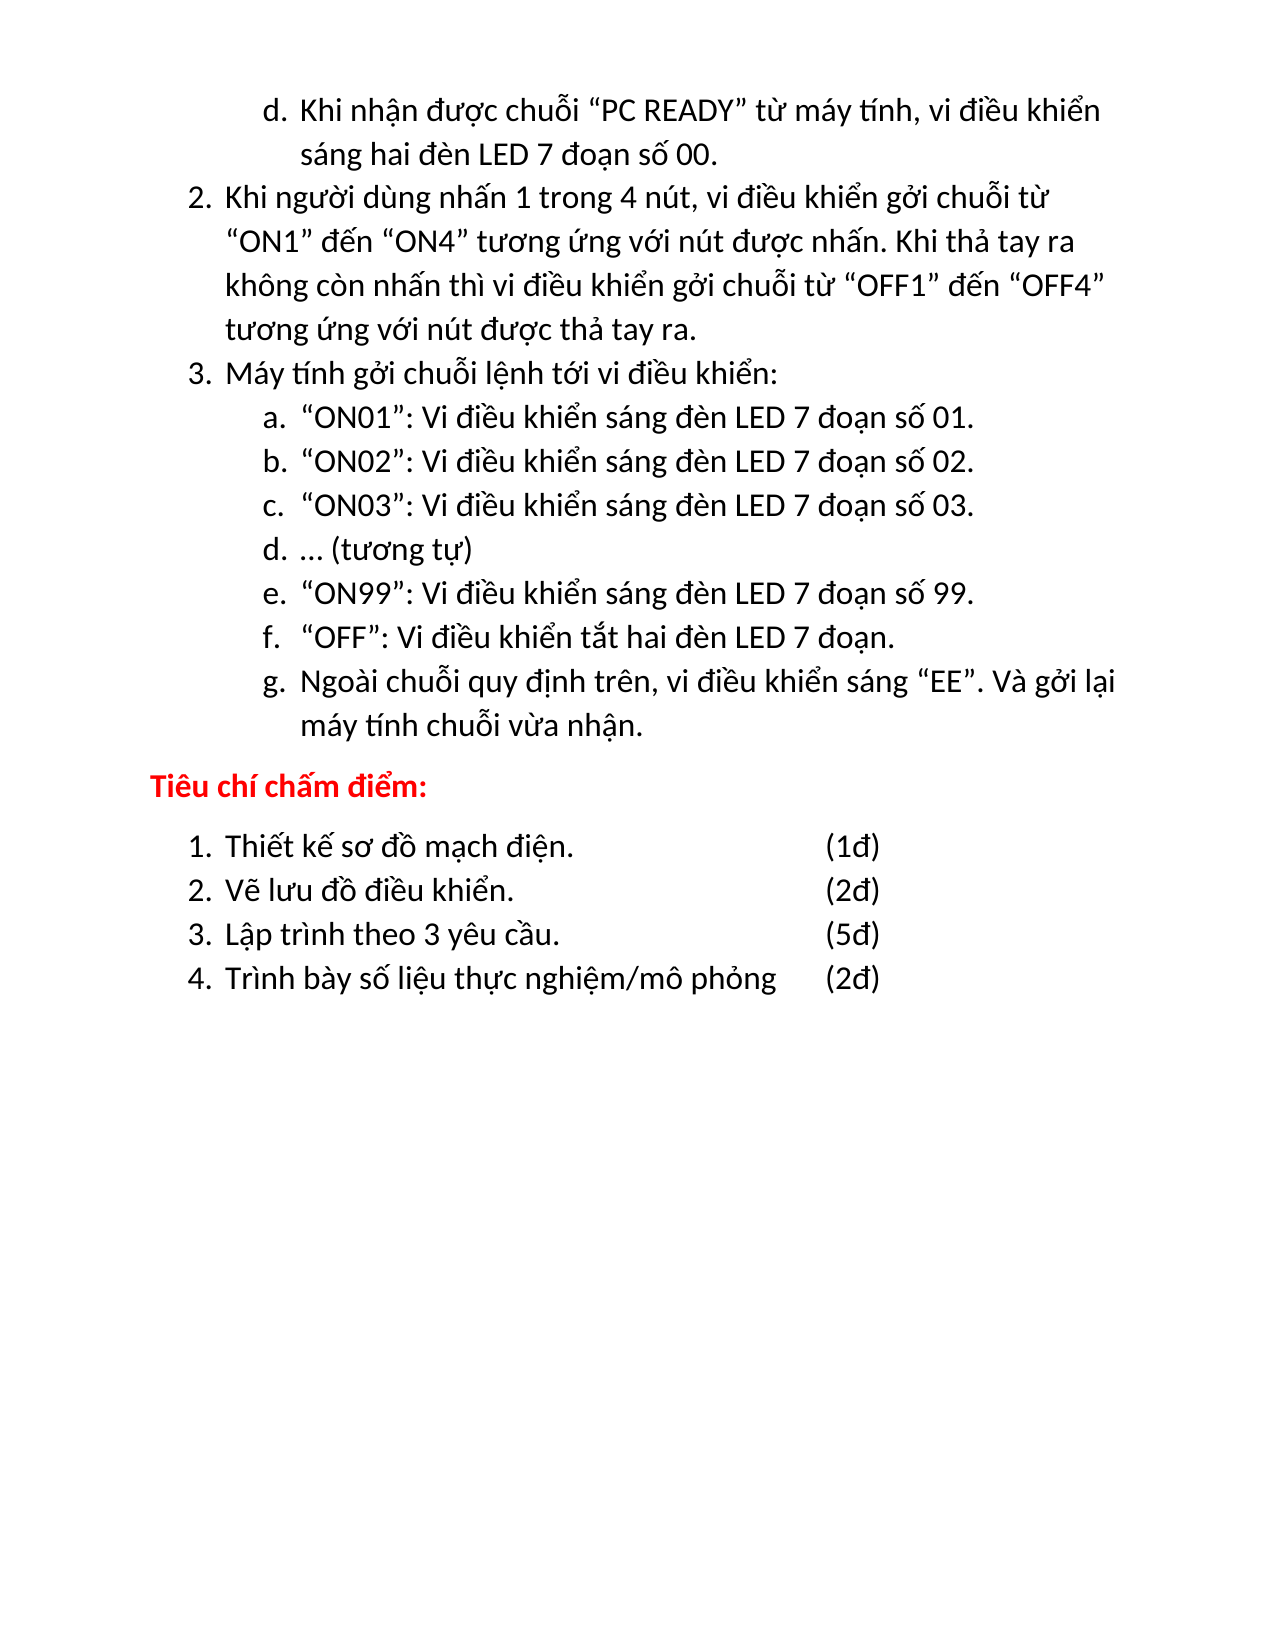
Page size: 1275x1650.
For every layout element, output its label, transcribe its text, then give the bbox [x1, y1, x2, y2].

list “ON03”: Vi điều khiển sáng đèn LED 7 đoạn số 03. [262, 484, 1125, 525]
list “ON01”: Vi điều khiển sáng đèn LED 7 đoạn số 01. [262, 396, 1125, 437]
list … (tương tự) [262, 528, 1125, 569]
text Tiêu chí chấm điểm: [150, 765, 1125, 805]
list Thiết kế sơ đồ mạch điện. (1đ) [187, 825, 1125, 866]
list “OFF”: Vi điều khiển tắt hai đèn LED 7 đoạn. [262, 616, 1125, 657]
list Ngoài chuỗi quy định trên, vi điều khiển sáng “EE”. Và gởi lại máy tính chuỗi vừa nhận. [262, 660, 1125, 745]
list Vẽ lưu đồ điều khiển. (2đ) [187, 869, 1125, 910]
list Trình bày số liệu thực nghiệm/mô phỏng (2đ) [187, 957, 1125, 998]
list Khi người dùng nhấn 1 trong 4 nút, vi điều khiển gởi chuỗi từ “ON1” đến “ON4” tương ứng với nút được nhấn. Khi thả tay ra không còn nhấn thì vi điều khiển gởi chuỗi từ “OFF1” đến “OFF4” tương ứng với nút được thả tay ra. [187, 177, 1125, 349]
list Lập trình theo 3 yêu cầu. (5đ) [187, 913, 1125, 954]
list Khi nhận được chuỗi “PC READY” từ máy tính, vi điều khiển sáng hai đèn LED 7 đoạn số 00. [262, 89, 1125, 173]
list “ON02”: Vi điều khiển sáng đèn LED 7 đoạn số 02. [262, 440, 1125, 481]
list Máy tính gởi chuỗi lệnh tới vi điều khiển: [187, 352, 1125, 393]
list “ON99”: Vi điều khiển sáng đèn LED 7 đoạn số 99. [262, 572, 1125, 613]
